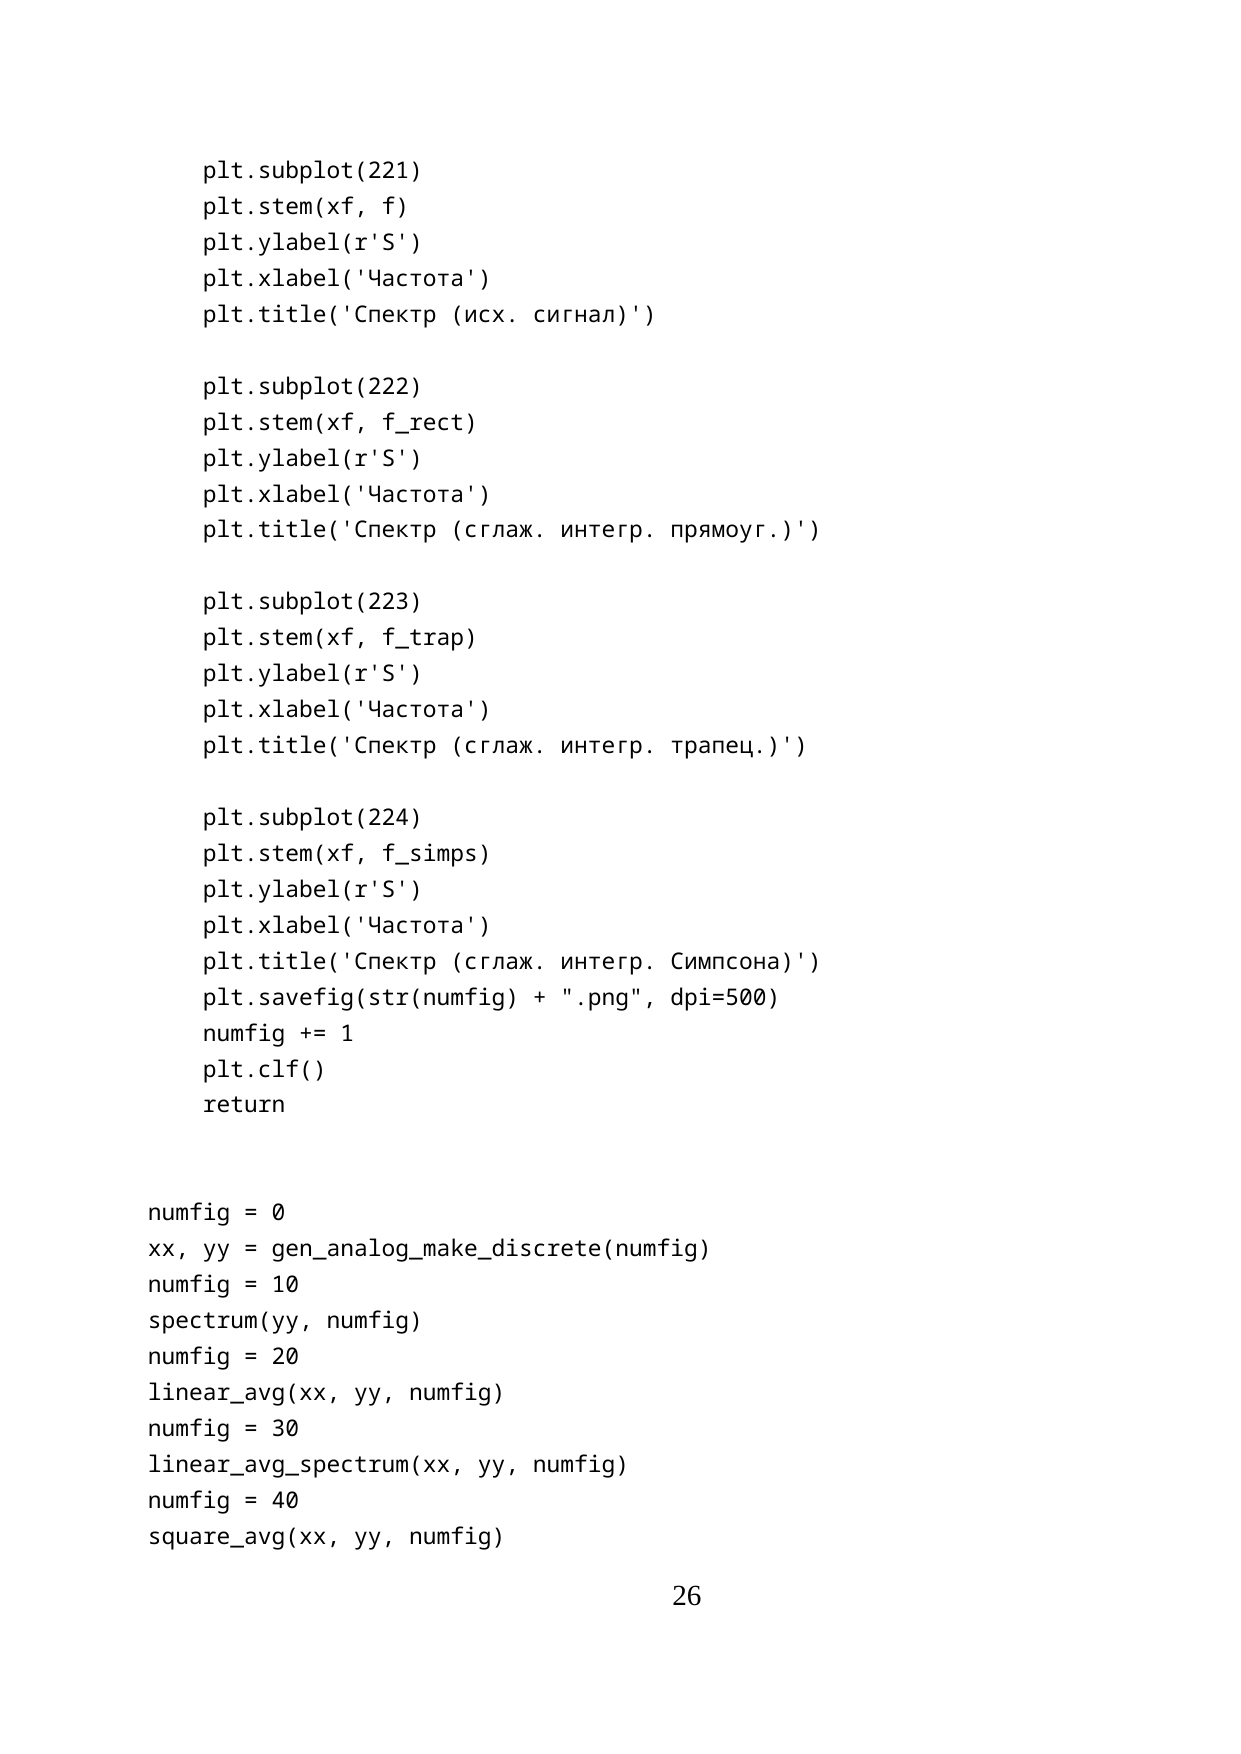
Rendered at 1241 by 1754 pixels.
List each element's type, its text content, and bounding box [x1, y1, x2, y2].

text numfig = 20 [148, 1340, 1152, 1371]
text plt.ylabel(r'S') [148, 873, 1152, 904]
text plt.title('Спектр (сглаж. интегр. прямоуг.)') [148, 513, 1152, 545]
text numfig = 40 [148, 1484, 1152, 1515]
text plt.title('Спектр (исх. сигнал)') [148, 298, 1152, 329]
text xx, yy = gen_analog_make_discrete(numfig) [148, 1232, 1152, 1263]
text plt.xlabel('Частота') [148, 262, 1152, 293]
text plt.xlabel('Частота') [148, 477, 1152, 509]
text plt.xlabel('Частота') [148, 693, 1152, 724]
text plt.subplot(221) [148, 154, 1152, 185]
text square_avg(xx, yy, numfig) [148, 1520, 1152, 1551]
text numfig += 1 [148, 1017, 1152, 1048]
text spectrum(yy, numfig) [148, 1304, 1152, 1335]
text linear_avg(xx, yy, numfig) [148, 1376, 1152, 1407]
text linear_avg_spectrum(xx, yy, numfig) [148, 1448, 1152, 1479]
text plt.subplot(222) [148, 370, 1152, 401]
text numfig = 0 [148, 1196, 1152, 1227]
text plt.clf() [148, 1052, 1152, 1084]
text plt.ylabel(r'S') [148, 442, 1152, 473]
text plt.subplot(223) [148, 585, 1152, 617]
text plt.title('Спектр (сглаж. интегр. трапец.)') [148, 729, 1152, 760]
text plt.savefig(str(numfig) + ".png", dpi=500) [148, 981, 1152, 1012]
text plt.ylabel(r'S') [148, 657, 1152, 688]
text return [148, 1088, 1152, 1120]
text plt.stem(xf, f) [148, 190, 1152, 221]
text plt.stem(xf, f_rect) [148, 406, 1152, 437]
text plt.ylabel(r'S') [148, 226, 1152, 257]
text numfig = 30 [148, 1412, 1152, 1443]
text plt.xlabel('Частота') [148, 909, 1152, 940]
text plt.stem(xf, f_simps) [148, 837, 1152, 868]
text plt.subplot(224) [148, 801, 1152, 832]
text plt.title('Спектр (сглаж. интегр. Симпсона)') [148, 945, 1152, 976]
text plt.stem(xf, f_trap) [148, 621, 1152, 652]
text numfig = 10 [148, 1268, 1152, 1299]
